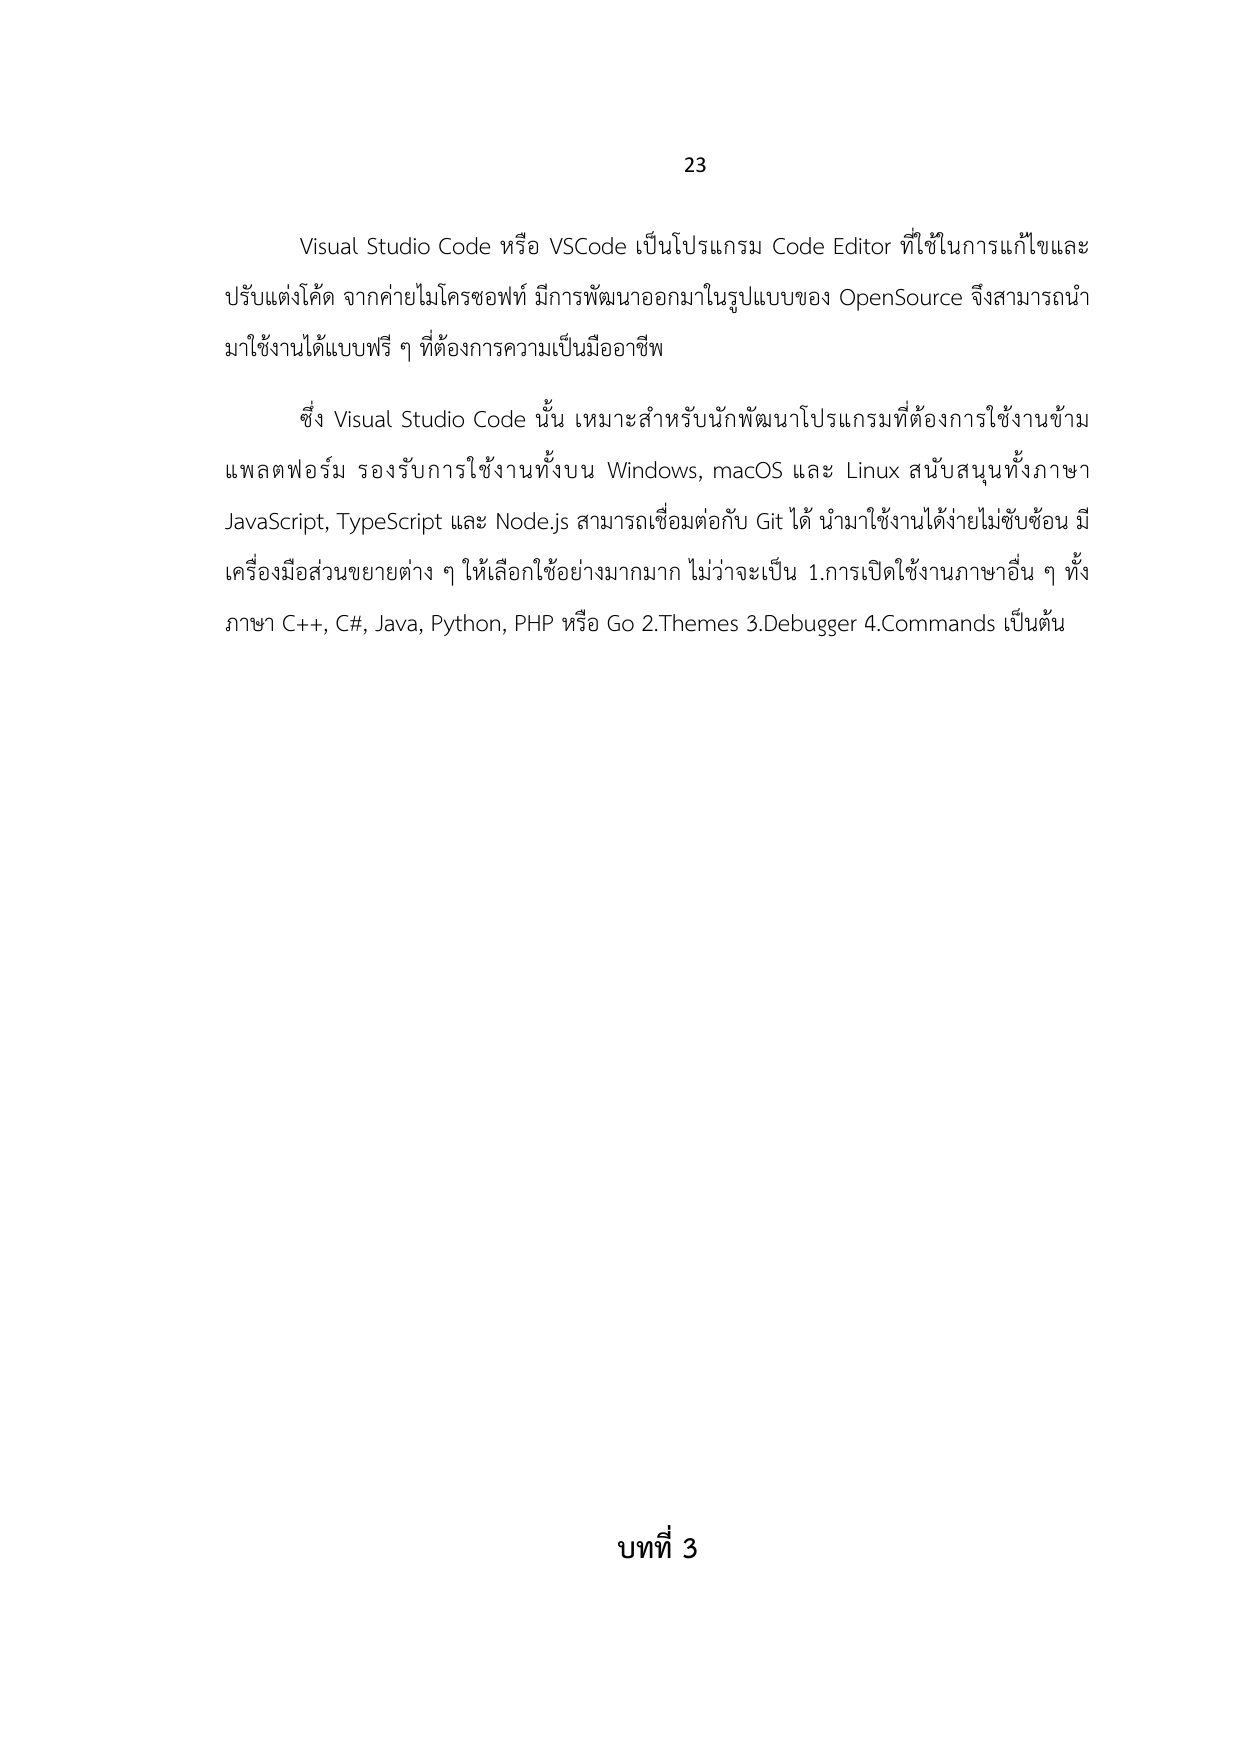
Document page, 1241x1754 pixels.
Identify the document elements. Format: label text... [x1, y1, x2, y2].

text ซึ่ง Visual Studio Code นั้น เหมาะสำหรับนักพัฒนาโปรแกรมที่ต้องการใช้งานข้ามแพลตฟอร์ม รองรับการใช้งานทั้งบน Windows, macOS และ Linux สนับสนุนทั้งภาษา JavaScript, TypeScript และ Node.js สามารถเชื่อมต่อกับ Git ได้ นำมาใช้งานได้ง่ายไม่ซับซ้อน มีเครื่องมือส่วนขยายต่าง ๆ ให้เลือกใช้อย่างมากมาก ไม่ว่าจะเป็น 1.การเปิดใช้งานภาษาอื่น ๆ ทั้ง ภาษา C++, C#, Java, Python, PHP หรือ Go 2.Themes 3.Debugger 4.Commands เป็นต้น [225, 399, 1090, 647]
text บทที่ 3 [225, 1522, 1090, 1577]
text Visual Studio Code หรือ VSCode เป็นโปรแกรม Code Editor ที่ใช้ในการแก้ไขและปรับแต่งโค้ด จากค่ายไมโครซอฟท์ มีการพัฒนาออกมาในรูปแบบของ OpenSource จึงสามารถนำมาใช้งานได้แบบฟรี ๆ ที่ต้องการความเป็นมืออาชีพ [225, 225, 1090, 371]
